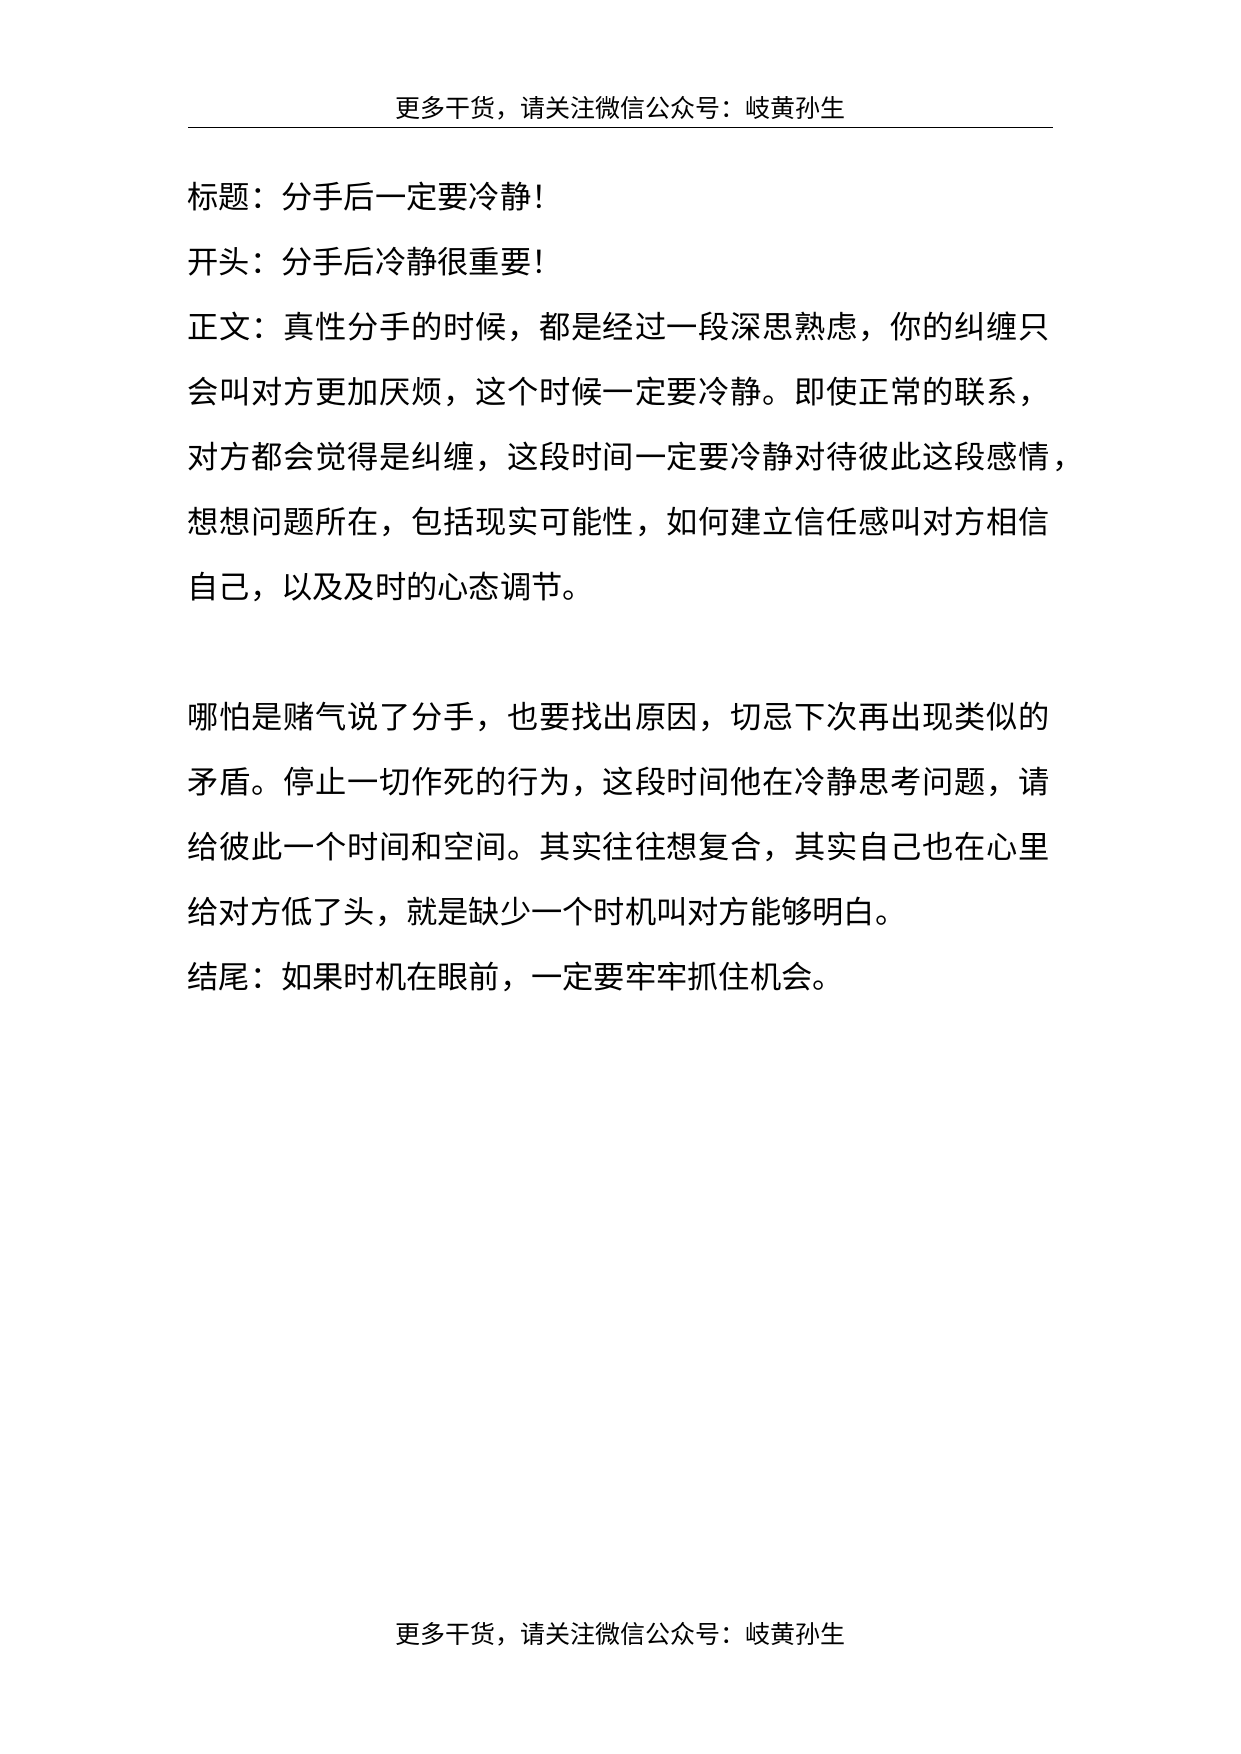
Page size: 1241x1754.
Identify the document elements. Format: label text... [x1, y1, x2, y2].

text 开头：分手后冷静很重要！ [187, 227, 1053, 292]
text 哪怕是赌气说了分手，也要找出原因，切忌下次再出现类似的矛盾。停止一切作死的行为，这段时间他在冷静思考问题，请给彼此一个时间和空间。其实往往想复合，其实自己也在心里给对方低了头，就是缺少一个时机叫对方能够明白。 [187, 682, 1053, 942]
text 正文：真性分手的时候，都是经过一段深思熟虑，你的纠缠只会叫对方更加厌烦，这个时候一定要冷静。即使正常的联系，对方都会觉得是纠缠，这段时间一定要冷静对待彼此这段感情，想想问题所在，包括现实可能性，如何建立信任感叫对方相信自己，以及及时的心态调节。 [187, 292, 1053, 617]
text 标题：分手后一定要冷静！ [187, 162, 1053, 227]
text 结尾：如果时机在眼前，一定要牢牢抓住机会。 [187, 942, 1053, 1007]
